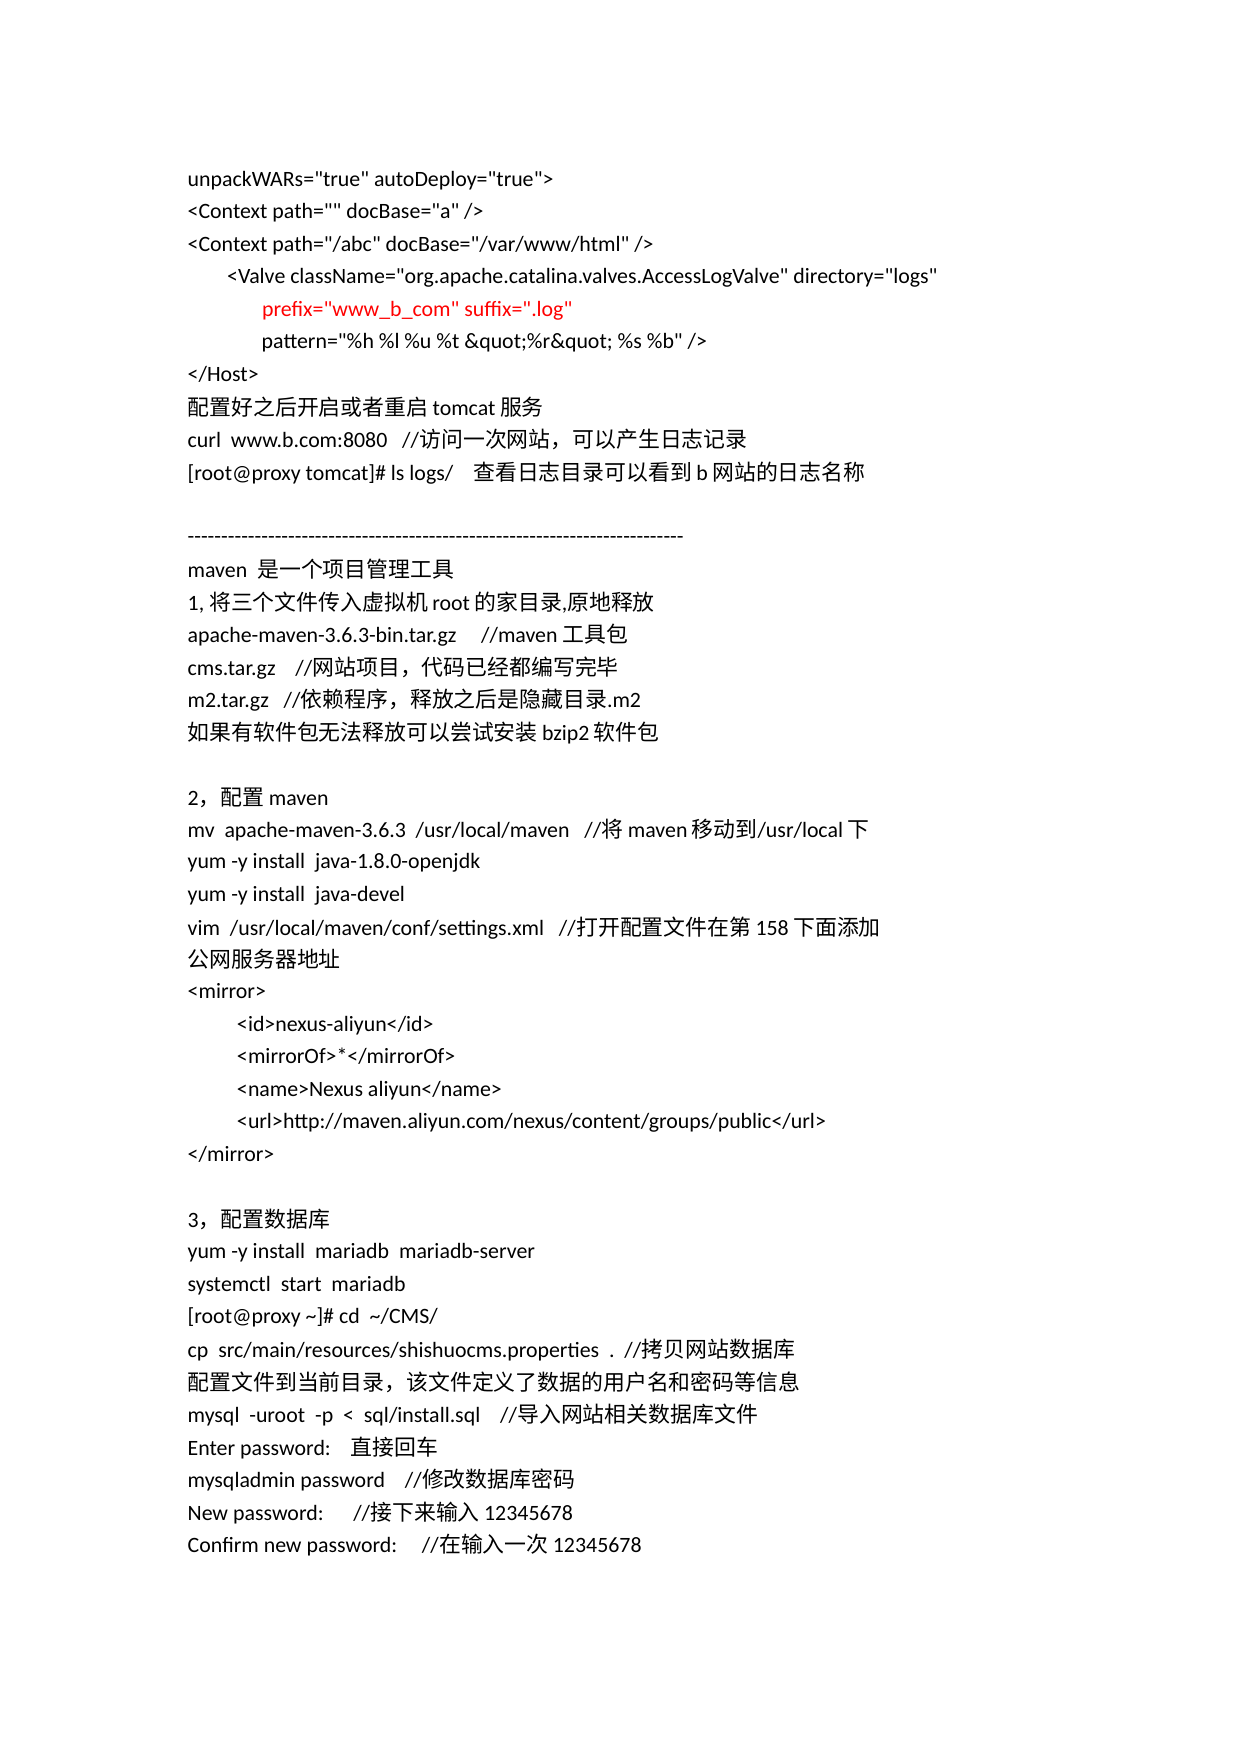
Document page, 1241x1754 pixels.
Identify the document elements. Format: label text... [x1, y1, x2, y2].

text cms.tar.gz //网站项目，代码已经都编写完毕 [187, 649, 1053, 682]
text systemctl start mariadb [187, 1267, 1053, 1299]
text 公网服务器地址 [187, 942, 1053, 974]
text 1, 将三个文件传入虚拟机root的家目录,原地释放 [187, 584, 1053, 617]
text unpackWARs="true" autoDeploy="true"> [187, 162, 1053, 194]
text <mirror> [187, 974, 1053, 1007]
text <Context path="/abc" docBase="/var/www/html" /> [187, 227, 1053, 259]
text 如果有软件包无法释放可以尝试安装bzip2软件包 [187, 714, 1053, 747]
text apache-maven-3.6.3-bin.tar.gz //maven工具包 [187, 617, 1053, 649]
text mv apache-maven-3.6.3 /usr/local/maven //将maven移动到/usr/local下 [187, 812, 1053, 844]
text yum -y install java-devel [187, 877, 1053, 909]
text pattern="%h %l %u %t &quot;%r&quot; %s %b" /> [187, 324, 1053, 357]
text Confirm new password: //在输入一次12345678 [187, 1527, 1053, 1559]
text maven 是一个项目管理工具 [187, 552, 1053, 584]
text 配置好之后开启或者重启tomcat服务 [187, 389, 1053, 422]
text <name>Nexus aliyun</name> [187, 1072, 1053, 1104]
text </Host> [187, 357, 1053, 389]
text <Context path="" docBase="a" /> [187, 194, 1053, 227]
text Enter password: 直接回车 [187, 1429, 1053, 1462]
text m2.tar.gz //依赖程序，释放之后是隐藏目录.m2 [187, 682, 1053, 714]
text <Valve className="org.apache.catalina.valves.AccessLogValve" directory="logs" [187, 259, 1053, 292]
text mysqladmin password //修改数据库密码 [187, 1462, 1053, 1494]
text cp src/main/resources/shishuocms.properties . //拷贝网站数据库 [187, 1332, 1053, 1364]
text <id>nexus-aliyun</id> [187, 1007, 1053, 1039]
text prefix="www_b_com" suffix=".log" [187, 292, 1053, 324]
text New password: //接下来输入12345678 [187, 1494, 1053, 1527]
text 配置文件到当前目录，该文件定义了数据的用户名和密码等信息 [187, 1364, 1053, 1397]
text -------------------------------------------------------------------------- [187, 519, 1053, 552]
text </mirror> [187, 1137, 1053, 1169]
text [root@proxy ~]# cd ~/CMS/ [187, 1299, 1053, 1332]
text [root@proxy tomcat]# ls logs/ 查看日志目录可以看到b网站的日志名称 [187, 454, 1053, 487]
text curl www.b.com:8080 //访问一次网站，可以产生日志记录 [187, 422, 1053, 454]
text vim /usr/local/maven/conf/settings.xml //打开配置文件在第158下面添加 [187, 909, 1053, 942]
text <mirrorOf>*</mirrorOf> [187, 1039, 1053, 1072]
text yum -y install mariadb mariadb-server [187, 1234, 1053, 1267]
text yum -y install java-1.8.0-openjdk [187, 844, 1053, 877]
text 3，配置数据库 [187, 1202, 1053, 1234]
text 2，配置maven [187, 779, 1053, 812]
text mysql -uroot -p < sql/install.sql //导入网站相关数据库文件 [187, 1397, 1053, 1429]
text <url>http://maven.aliyun.com/nexus/content/groups/public</url> [187, 1104, 1053, 1137]
